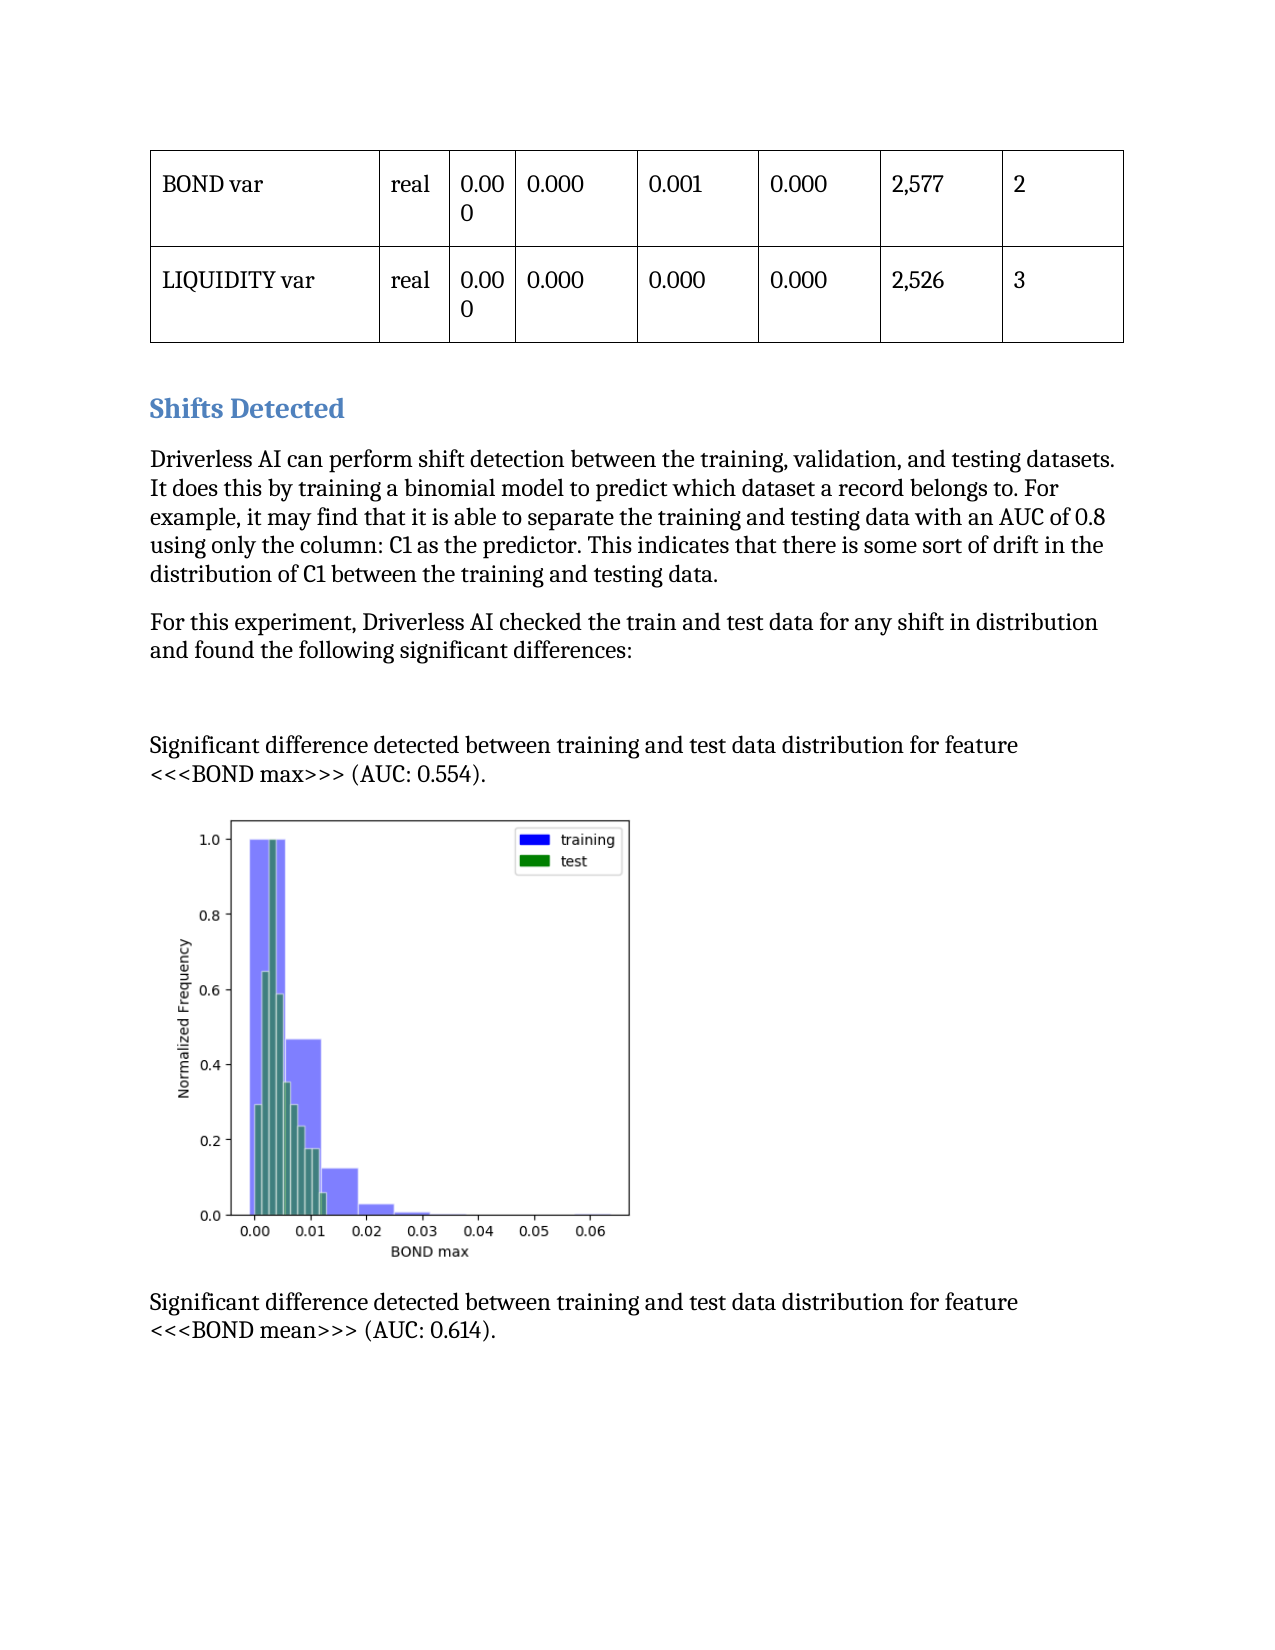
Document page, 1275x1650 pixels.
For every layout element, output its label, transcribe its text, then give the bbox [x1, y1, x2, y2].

table_cell 3 [1003, 247, 1123, 342]
table_cell 0.000 [450, 247, 515, 342]
table_cell 0.000 [516, 247, 637, 342]
table_cell 0.000 [450, 151, 515, 246]
table_cell 2,577 [881, 151, 1002, 246]
table_cell 2 [1003, 151, 1123, 246]
text Driverless AI can perform shift detection between the training, validation, and testing datasets. It does this by training a binomial model to predict which dataset a record belongs to. For example, it may find that it is able to separate the training and testing data with an AUC of 0.8 using only the column: C1 as the predictor. This indicates that there is some sort of drift in the distribution of C1 between the training and testing data. [150, 445, 1125, 589]
list Significant difference detected between training and test data distribution for feature <<<BOND mean>>> (AUC: 0.614). [150, 1287, 1125, 1345]
table_cell 0.000 [759, 151, 880, 246]
text For this experiment, Driverless AI checked the train and test data for any shift in distribution and found the following significant differences: [150, 607, 1125, 665]
table_cell BOND var [151, 151, 379, 246]
subtitle Shifts Detected [150, 393, 1125, 426]
table_cell 0.000 [516, 151, 637, 246]
table_cell 0.001 [638, 151, 758, 246]
table_cell 2,526 [881, 247, 1002, 342]
list Significant difference detected between training and test data distribution for feature <<<BOND max>>> (AUC: 0.554). [150, 731, 1125, 789]
picture [168, 807, 642, 1269]
table_cell 0.000 [759, 247, 880, 342]
table_cell real [380, 151, 449, 246]
table_cell 0.000 [638, 247, 758, 342]
table_cell real [380, 247, 449, 342]
table_cell LIQUIDITY var [151, 247, 379, 342]
